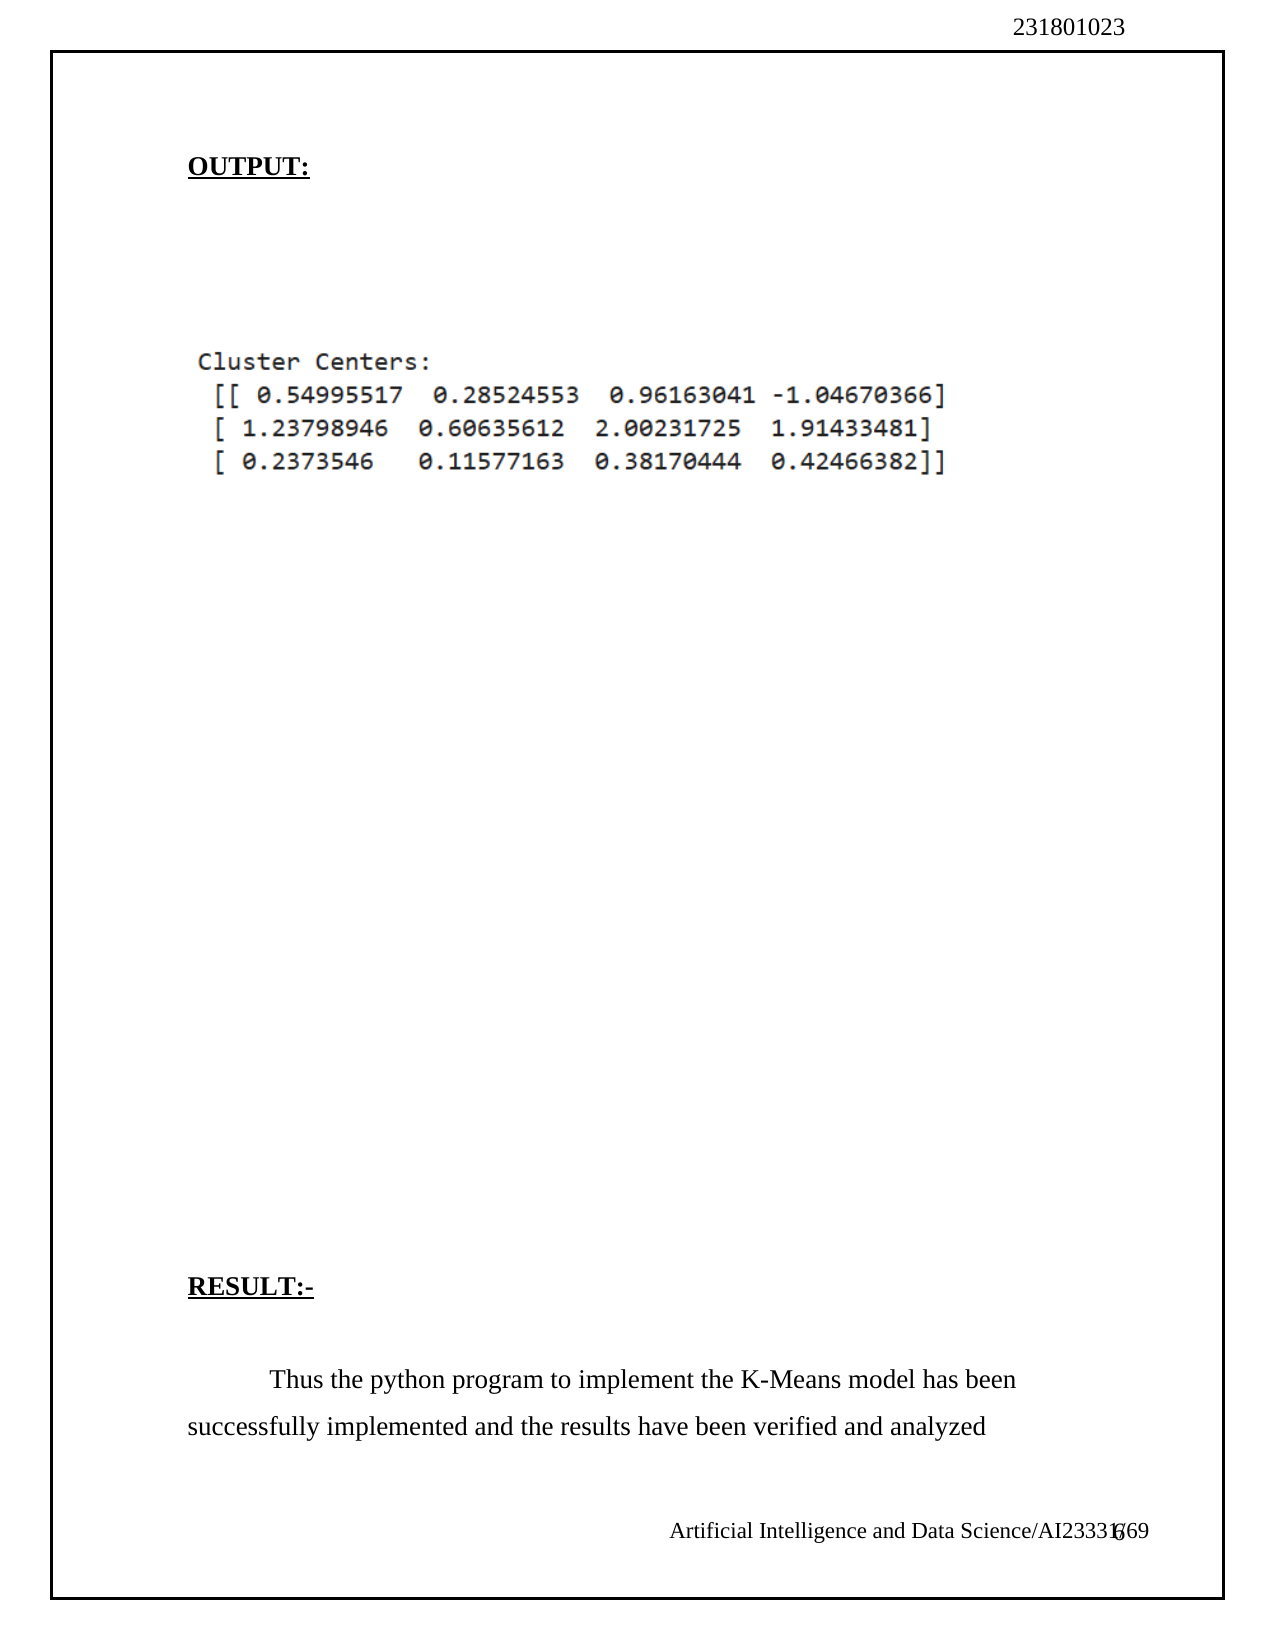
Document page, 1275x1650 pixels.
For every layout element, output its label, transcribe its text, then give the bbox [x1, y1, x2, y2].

text Thus the python program to implement the K-Means model has been successfully implemented and the results have been verified and analyzed [187, 1363, 1125, 1441]
text RESULT:- [187, 1270, 1125, 1301]
text OUTPUT: [187, 150, 1125, 181]
picture [187, 333, 1025, 487]
